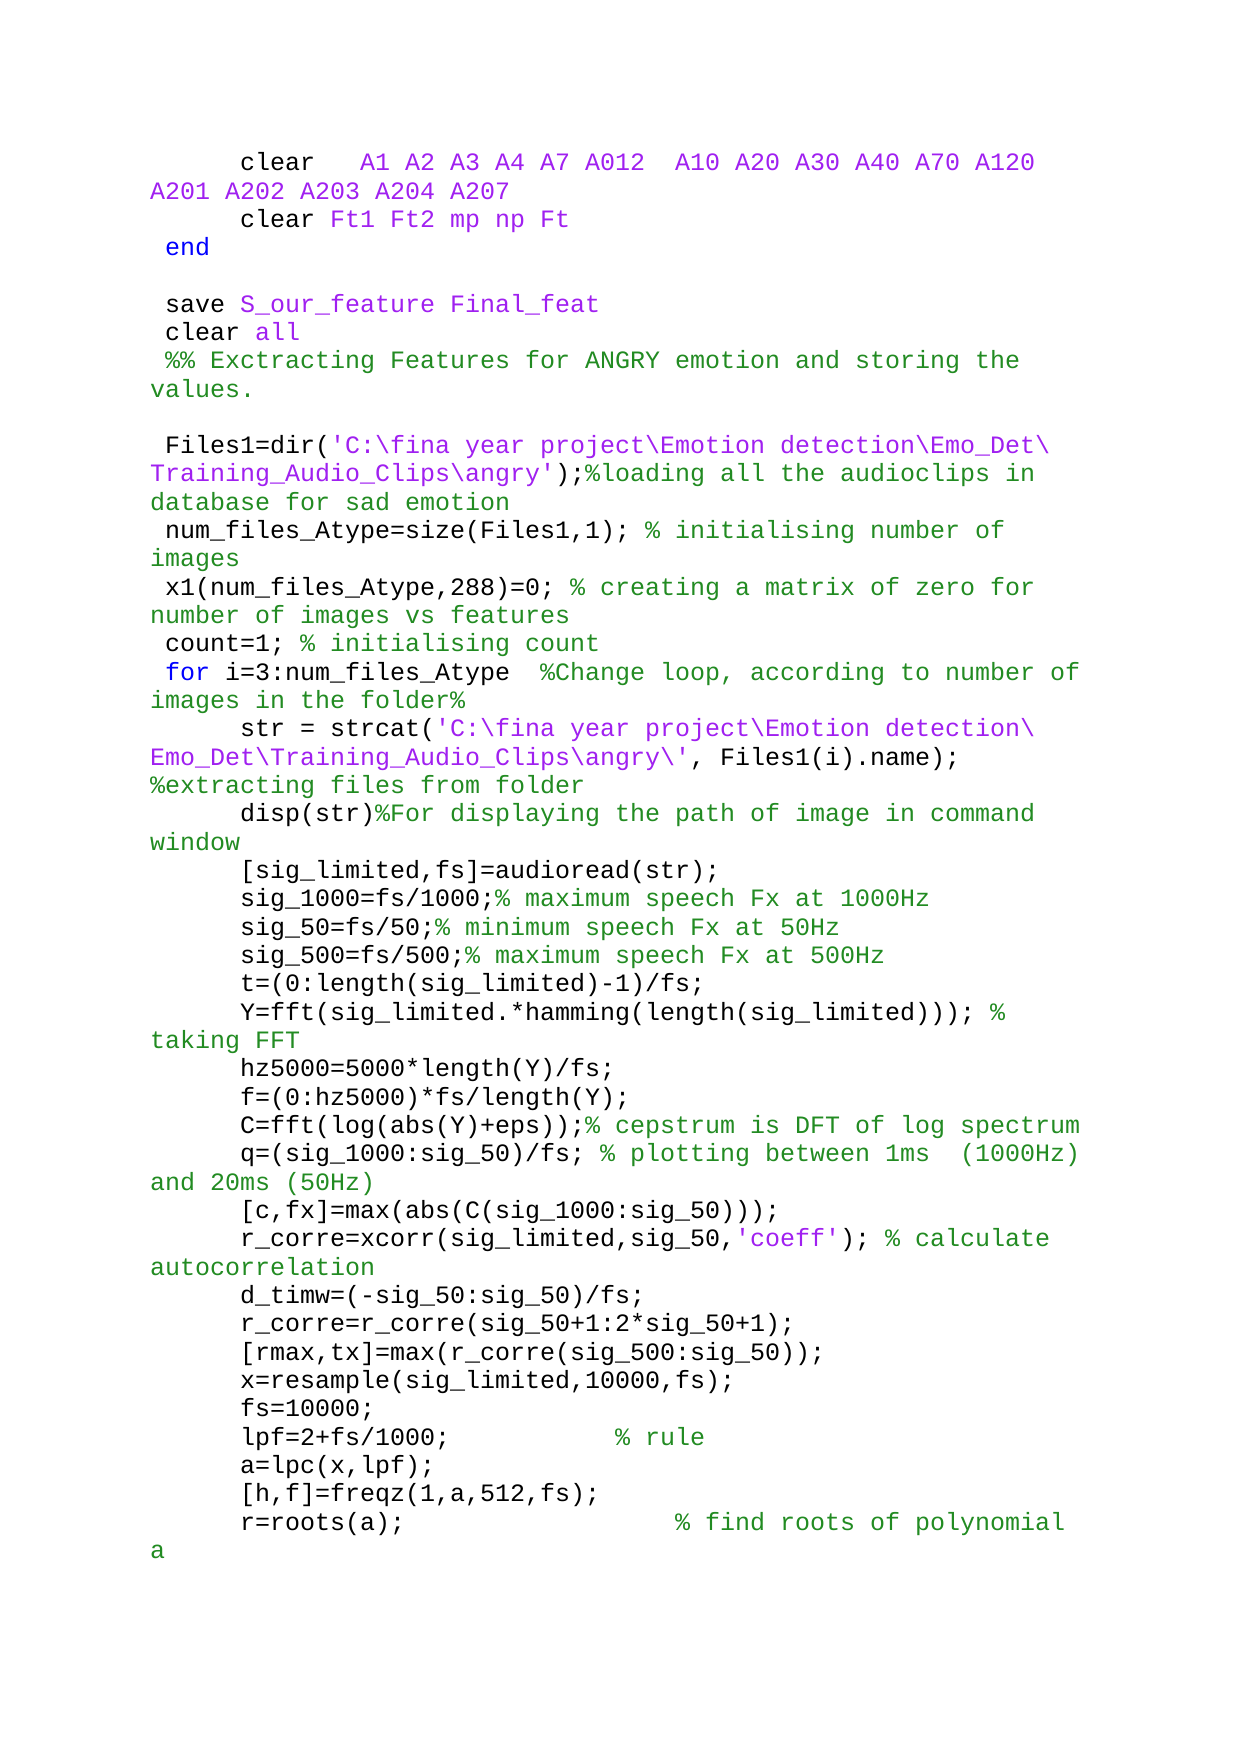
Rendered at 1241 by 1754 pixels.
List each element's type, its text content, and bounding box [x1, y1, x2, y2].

text x1(num_files_Atype,288)=0; % creating a matrix of zero for number of images vs features [150, 574, 1090, 631]
text clear all [150, 320, 1090, 348]
text t=(0:length(sig_limited)-1)/fs; [150, 971, 1090, 999]
text x=resample(sig_limited,10000,fs); [150, 1368, 1090, 1396]
text %% Exctracting Features for ANGRY emotion and storing the values. [150, 348, 1090, 405]
text str = strcat('C:\fina year project\Emotion detection\Emo_Det\Training_Audio_Clips\angry\', Files1(i).name); %extracting files from folder [150, 716, 1090, 801]
text Files1=dir('C:\fina year project\Emotion detection\Emo_Det\Training_Audio_Clips\angry');%loading all the audioclips in database for sad emotion [150, 433, 1090, 518]
text sig_50=fs/50;% minimum speech Fx at 50Hz [150, 914, 1090, 943]
text a=lpc(x,lpf); [150, 1453, 1090, 1481]
text r_corre=xcorr(sig_limited,sig_50,'coeff'); % calculate autocorrelation [150, 1226, 1090, 1283]
text end [150, 235, 1090, 263]
text r_corre=r_corre(sig_50+1:2*sig_50+1); [150, 1311, 1090, 1339]
text [sig_limited,fs]=audioread(str); [150, 858, 1090, 886]
text [c,fx]=max(abs(C(sig_1000:sig_50))); [150, 1198, 1090, 1226]
text [h,f]=freqz(1,a,512,fs); [150, 1481, 1090, 1509]
text save S_our_feature Final_feat [150, 291, 1090, 320]
text C=fft(log(abs(Y)+eps));% cepstrum is DFT of log spectrum [150, 1113, 1090, 1141]
text q=(sig_1000:sig_50)/fs; % plotting between 1ms (1000Hz) and 20ms (50Hz) [150, 1141, 1090, 1198]
text clear Ft1 Ft2 mp np Ft [150, 207, 1090, 235]
text hz5000=5000*length(Y)/fs; [150, 1056, 1090, 1084]
text disp(str)%For displaying the path of image in command window [150, 801, 1090, 858]
text fs=10000; [150, 1396, 1090, 1424]
text count=1; % initialising count [150, 631, 1090, 659]
text num_files_Atype=size(Files1,1); % initialising number of images [150, 518, 1090, 574]
text f=(0:hz5000)*fs/length(Y); [150, 1084, 1090, 1113]
text d_timw=(-sig_50:sig_50)/fs; [150, 1283, 1090, 1311]
text Y=fft(sig_limited.*hamming(length(sig_limited))); % taking FFT [150, 999, 1090, 1056]
text sig_1000=fs/1000;% maximum speech Fx at 1000Hz [150, 886, 1090, 914]
text sig_500=fs/500;% maximum speech Fx at 500Hz [150, 943, 1090, 971]
text [rmax,tx]=max(r_corre(sig_500:sig_50)); [150, 1339, 1090, 1368]
text for i=3:num_files_Atype %Change loop, according to number of images in the folder% [150, 659, 1090, 716]
text r=roots(a); % find roots of polynomial a [150, 1509, 1090, 1566]
text clear A1 A2 A3 A4 A7 A012 A10 A20 A30 A40 A70 A120 A201 A202 A203 A204 A207 [150, 150, 1090, 207]
text lpf=2+fs/1000; % rule [150, 1424, 1090, 1453]
